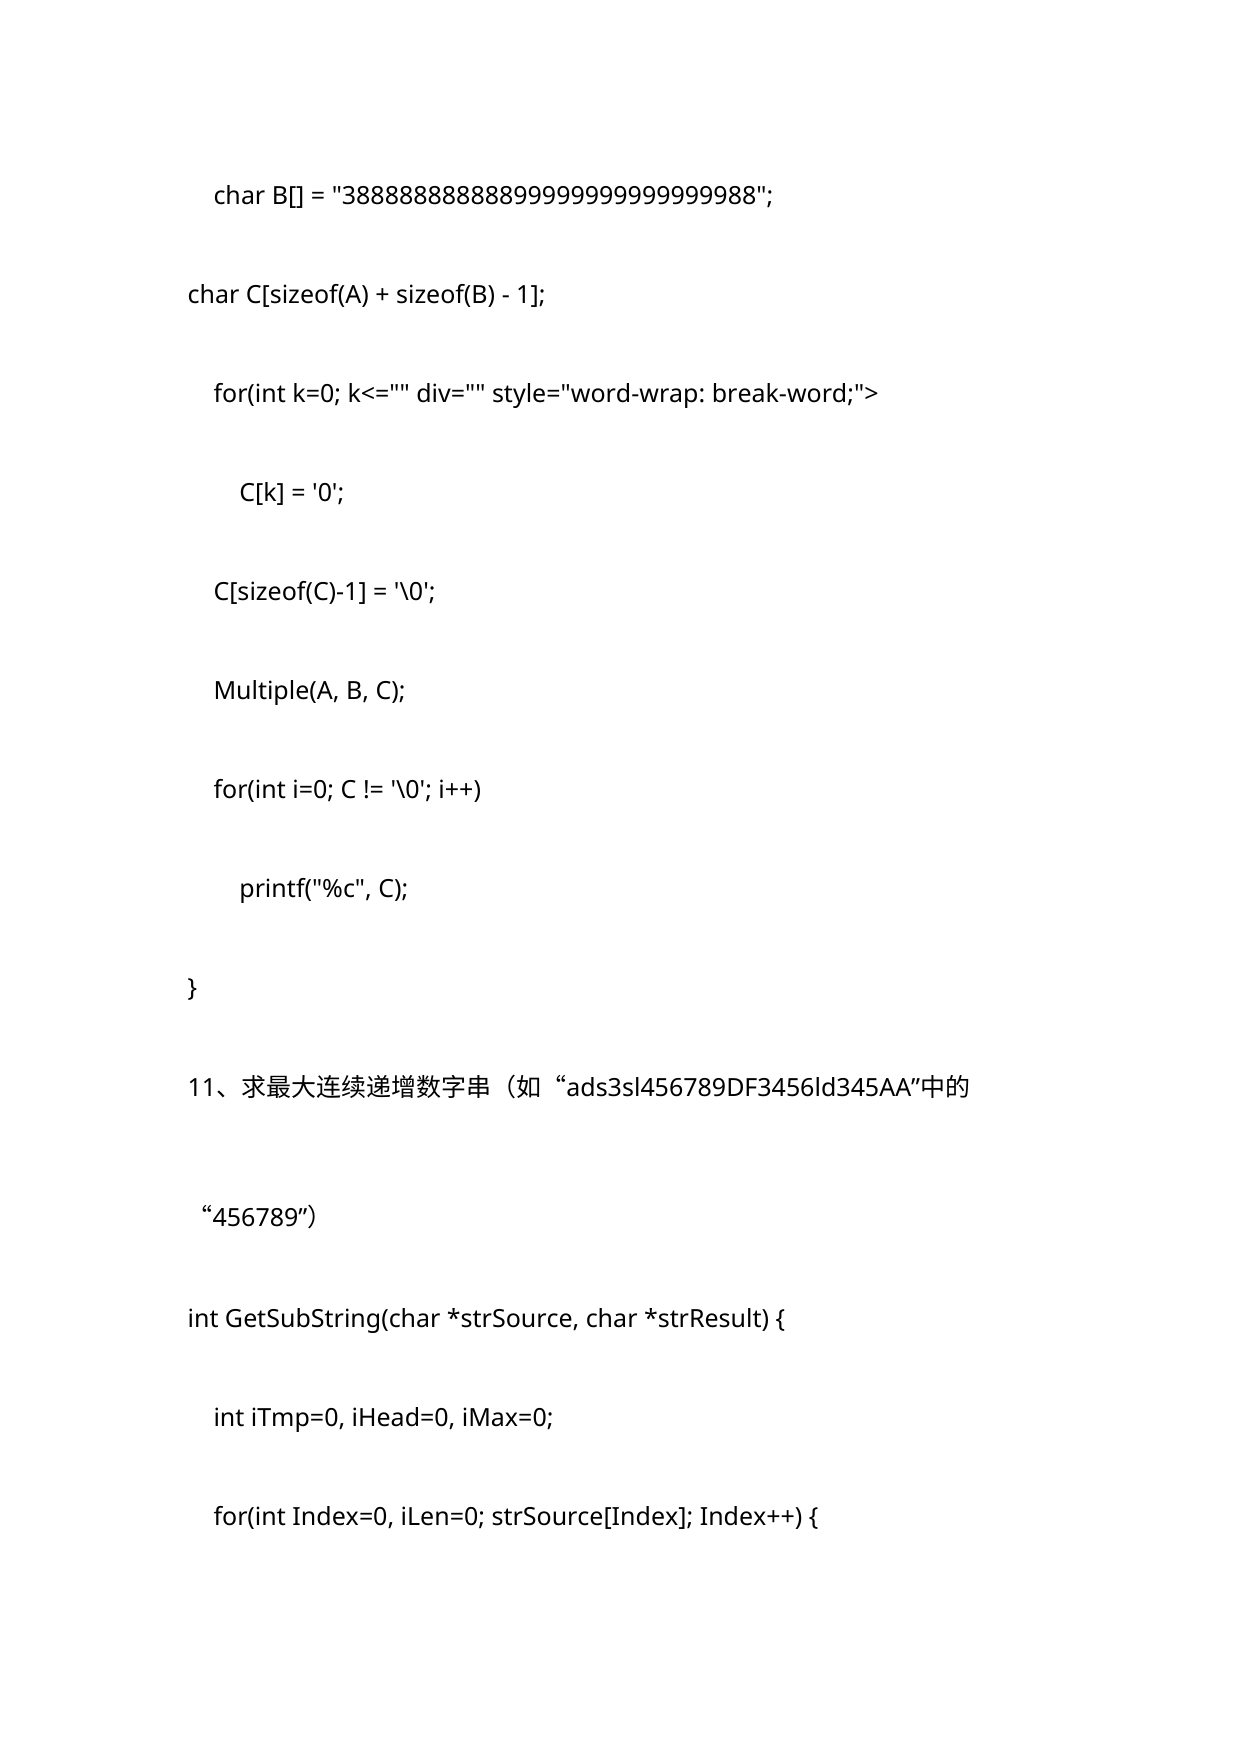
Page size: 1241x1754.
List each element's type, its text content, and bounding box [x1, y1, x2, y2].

text for(int k=0; k<="" div="" style="word-wrap: break-word;"> [187, 360, 1053, 425]
text Multiple(A, B, C); [187, 657, 1053, 722]
text printf("%c", C); [187, 855, 1053, 920]
text C[k] = '0'; [187, 459, 1053, 524]
text for(int i=0; C != '\0'; i++) [187, 756, 1053, 821]
text char C[sizeof(A) + sizeof(B) - 1]; [187, 261, 1053, 326]
text 11、求最大连续递增数字串（如“ads3sl456789DF3456ld345AA”中的“456789”） [187, 1053, 1053, 1248]
text int iTmp=0, iHead=0, iMax=0; [187, 1384, 1053, 1449]
text C[sizeof(C)-1] = '\0'; [187, 558, 1053, 623]
text char B[] = "38888888888899999999999999988"; [187, 162, 1053, 227]
text int GetSubString(char *strSource, char *strResult) { [187, 1285, 1053, 1350]
text } [187, 954, 1053, 1019]
text for(int Index=0, iLen=0; strSource[Index]; Index++) { [187, 1483, 1053, 1548]
